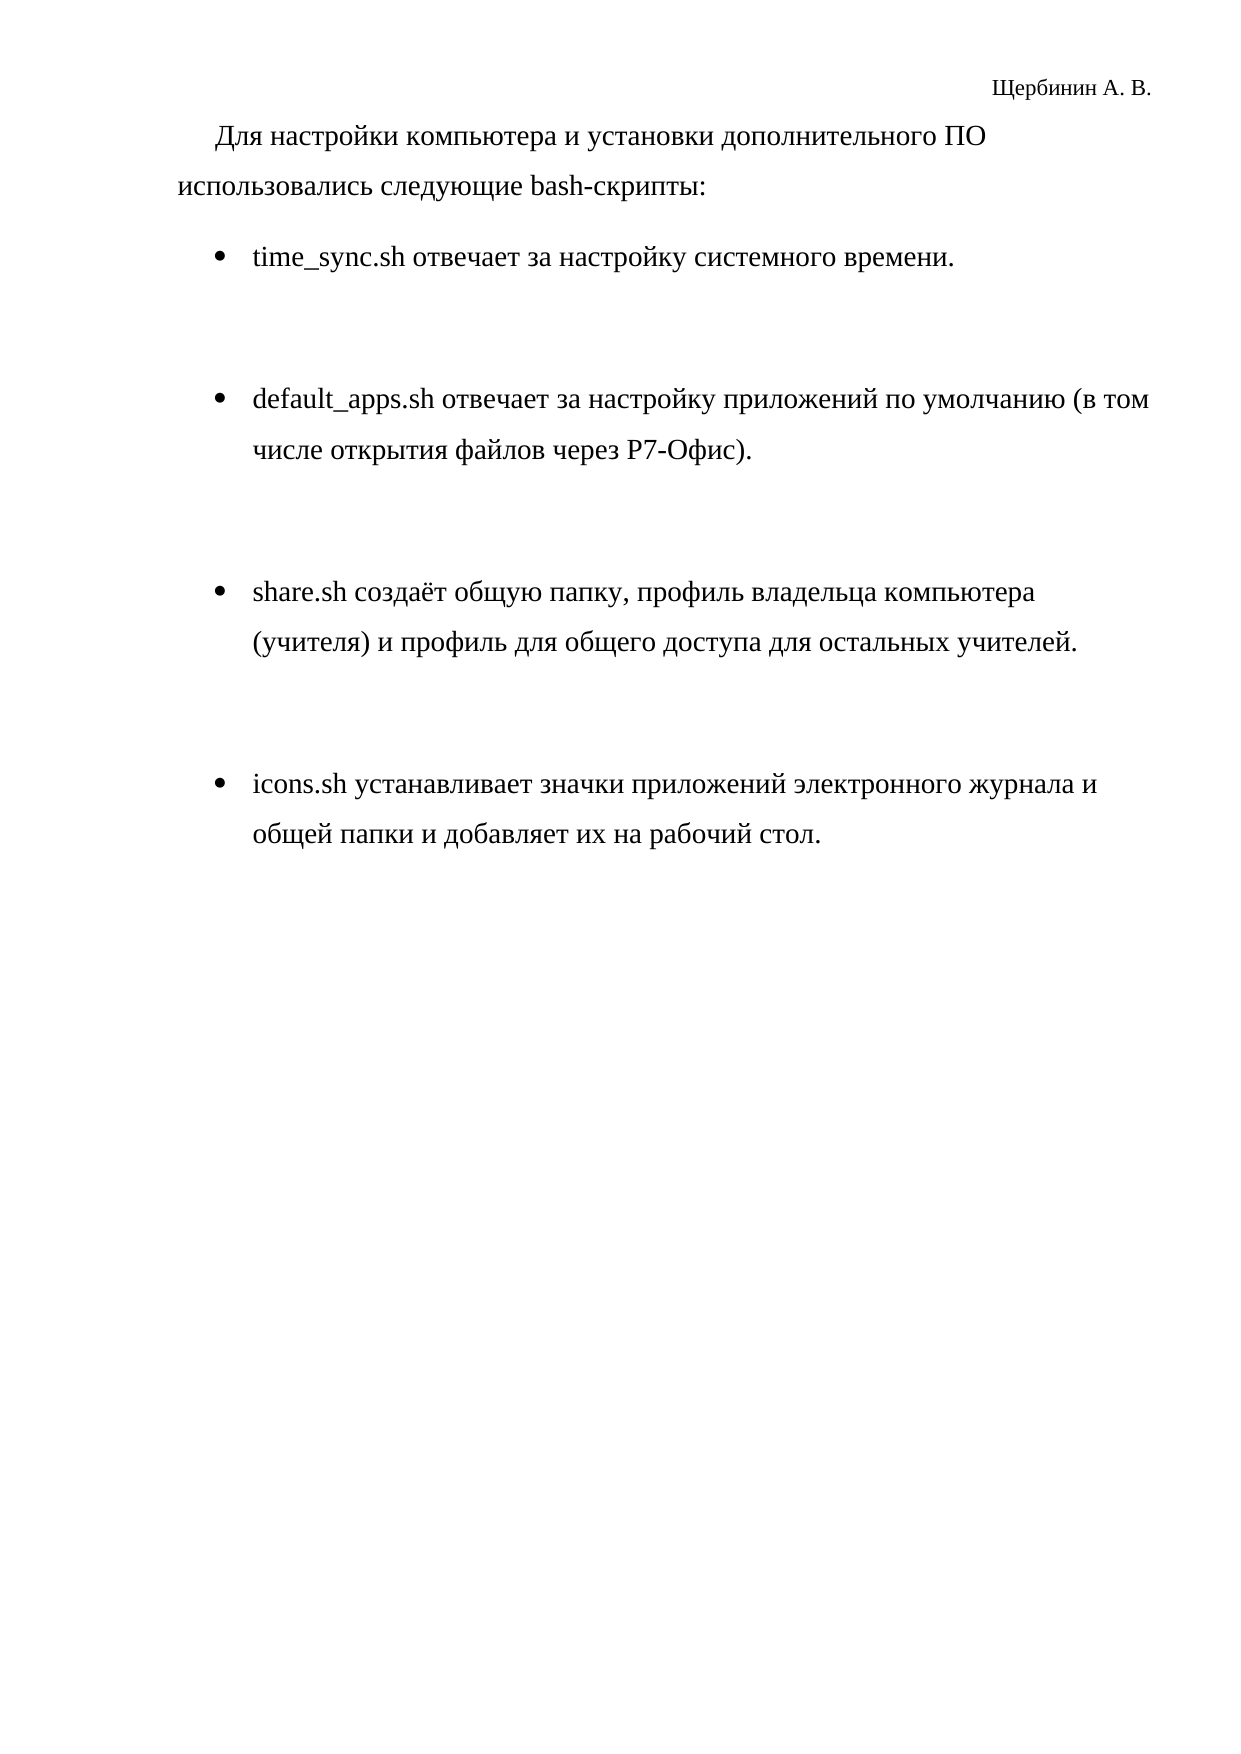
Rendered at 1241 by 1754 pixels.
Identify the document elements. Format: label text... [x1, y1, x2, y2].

text Для настройки компьютера и установки дополнительного ПО использовались следующие bash-скрипты: [177, 118, 1152, 202]
list icons.sh устанавливает значки приложений электронного журнала и общей папки и добавляет их на рабочий стол. [215, 766, 1152, 850]
list share.sh создаёт общую папку, профиль владельца компьютера (учителя) и профиль для общего доступа для остальных учителей. [215, 574, 1152, 658]
list default_apps.sh отвечает за настройку приложений по умолчанию (в том числе открытия файлов через Р7-Офис). [215, 381, 1152, 465]
list time_sync.sh отвечает за настройку системного времени. [215, 239, 1152, 273]
